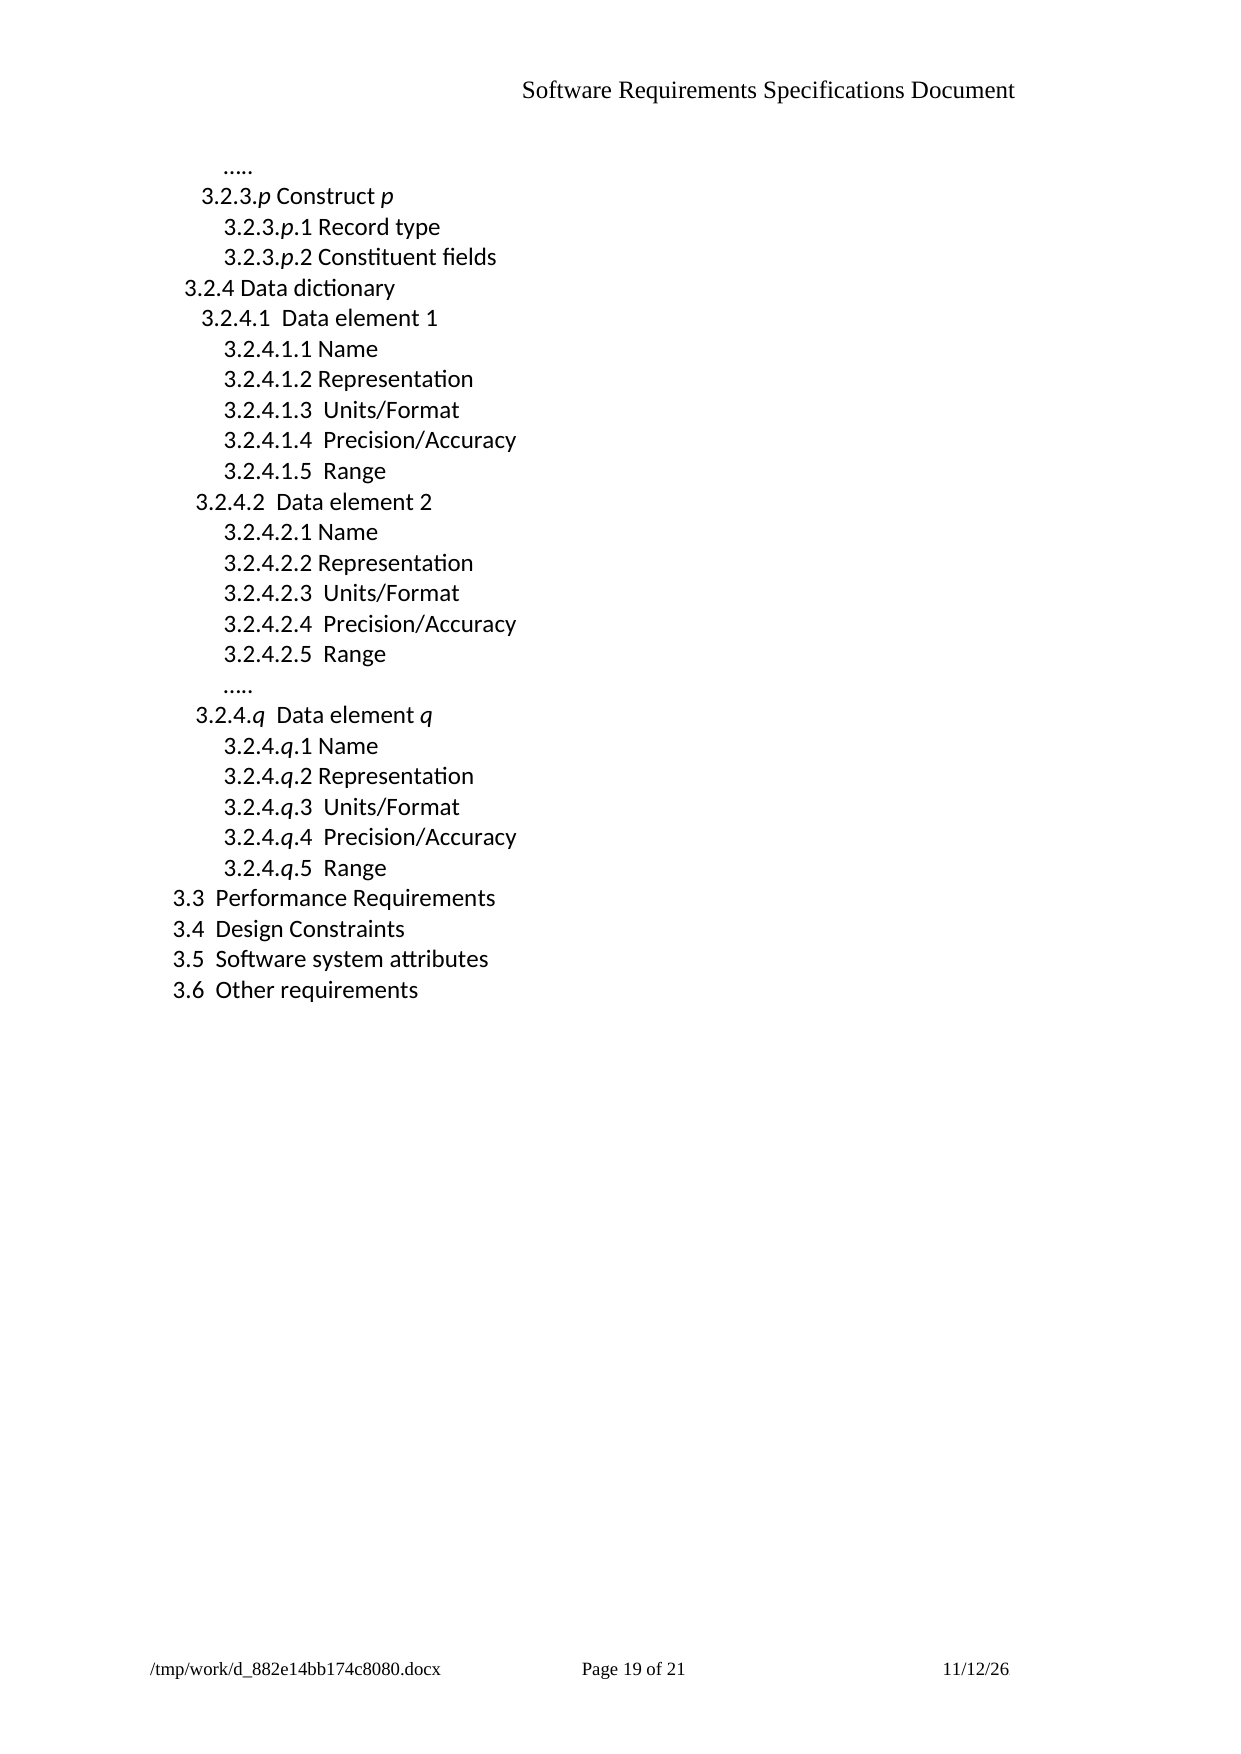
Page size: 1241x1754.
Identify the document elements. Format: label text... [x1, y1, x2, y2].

text 3.2.4.2.3 Units/Format [150, 577, 1128, 608]
text 3.2.4.1.5 Range [150, 455, 1128, 486]
text 3.2.4.2.4 Precision/Accuracy [150, 608, 1128, 638]
text 3.2.4.1.4 Precision/Accuracy [150, 425, 1128, 455]
text 3.4 Design Constraints [150, 913, 1128, 943]
text 3.2.4.q.1 Name [150, 730, 1128, 760]
text 3.6 Other requirements [150, 974, 1128, 1004]
text 3.2.3.p Construct p [150, 181, 1128, 211]
text 3.2.4.q.5 Range [150, 852, 1128, 882]
text 3.2.4.2.5 Range [150, 638, 1128, 669]
text 3.2.4.2.2 Representation [150, 547, 1128, 577]
text 3.2.4 Data dictionary [150, 272, 1128, 303]
text 3.2.4.q.2 Representation [150, 760, 1128, 791]
text ….. [150, 669, 1128, 699]
text 3.2.4.q Data element q [150, 699, 1128, 730]
text 3.2.3.p.2 Constituent fields [150, 242, 1128, 272]
text 3.2.4.2 Data element 2 [150, 486, 1128, 516]
text 3.2.4.1.2 Representation [150, 364, 1128, 394]
text 3.5 Software system attributes [150, 943, 1128, 974]
text ….. [150, 150, 1128, 181]
text 3.2.3.p.1 Record type [150, 211, 1128, 242]
text 3.2.4.1 Data element 1 [150, 303, 1128, 333]
text 3.2.4.q.3 Units/Format [150, 791, 1128, 821]
text 3.2.4.2.1 Name [150, 516, 1128, 547]
text 3.2.4.1.1 Name [150, 333, 1128, 364]
text 3.2.4.1.3 Units/Format [150, 394, 1128, 425]
text 3.2.4.q.4 Precision/Accuracy [150, 821, 1128, 852]
text 3.3 Performance Requirements [150, 882, 1128, 913]
